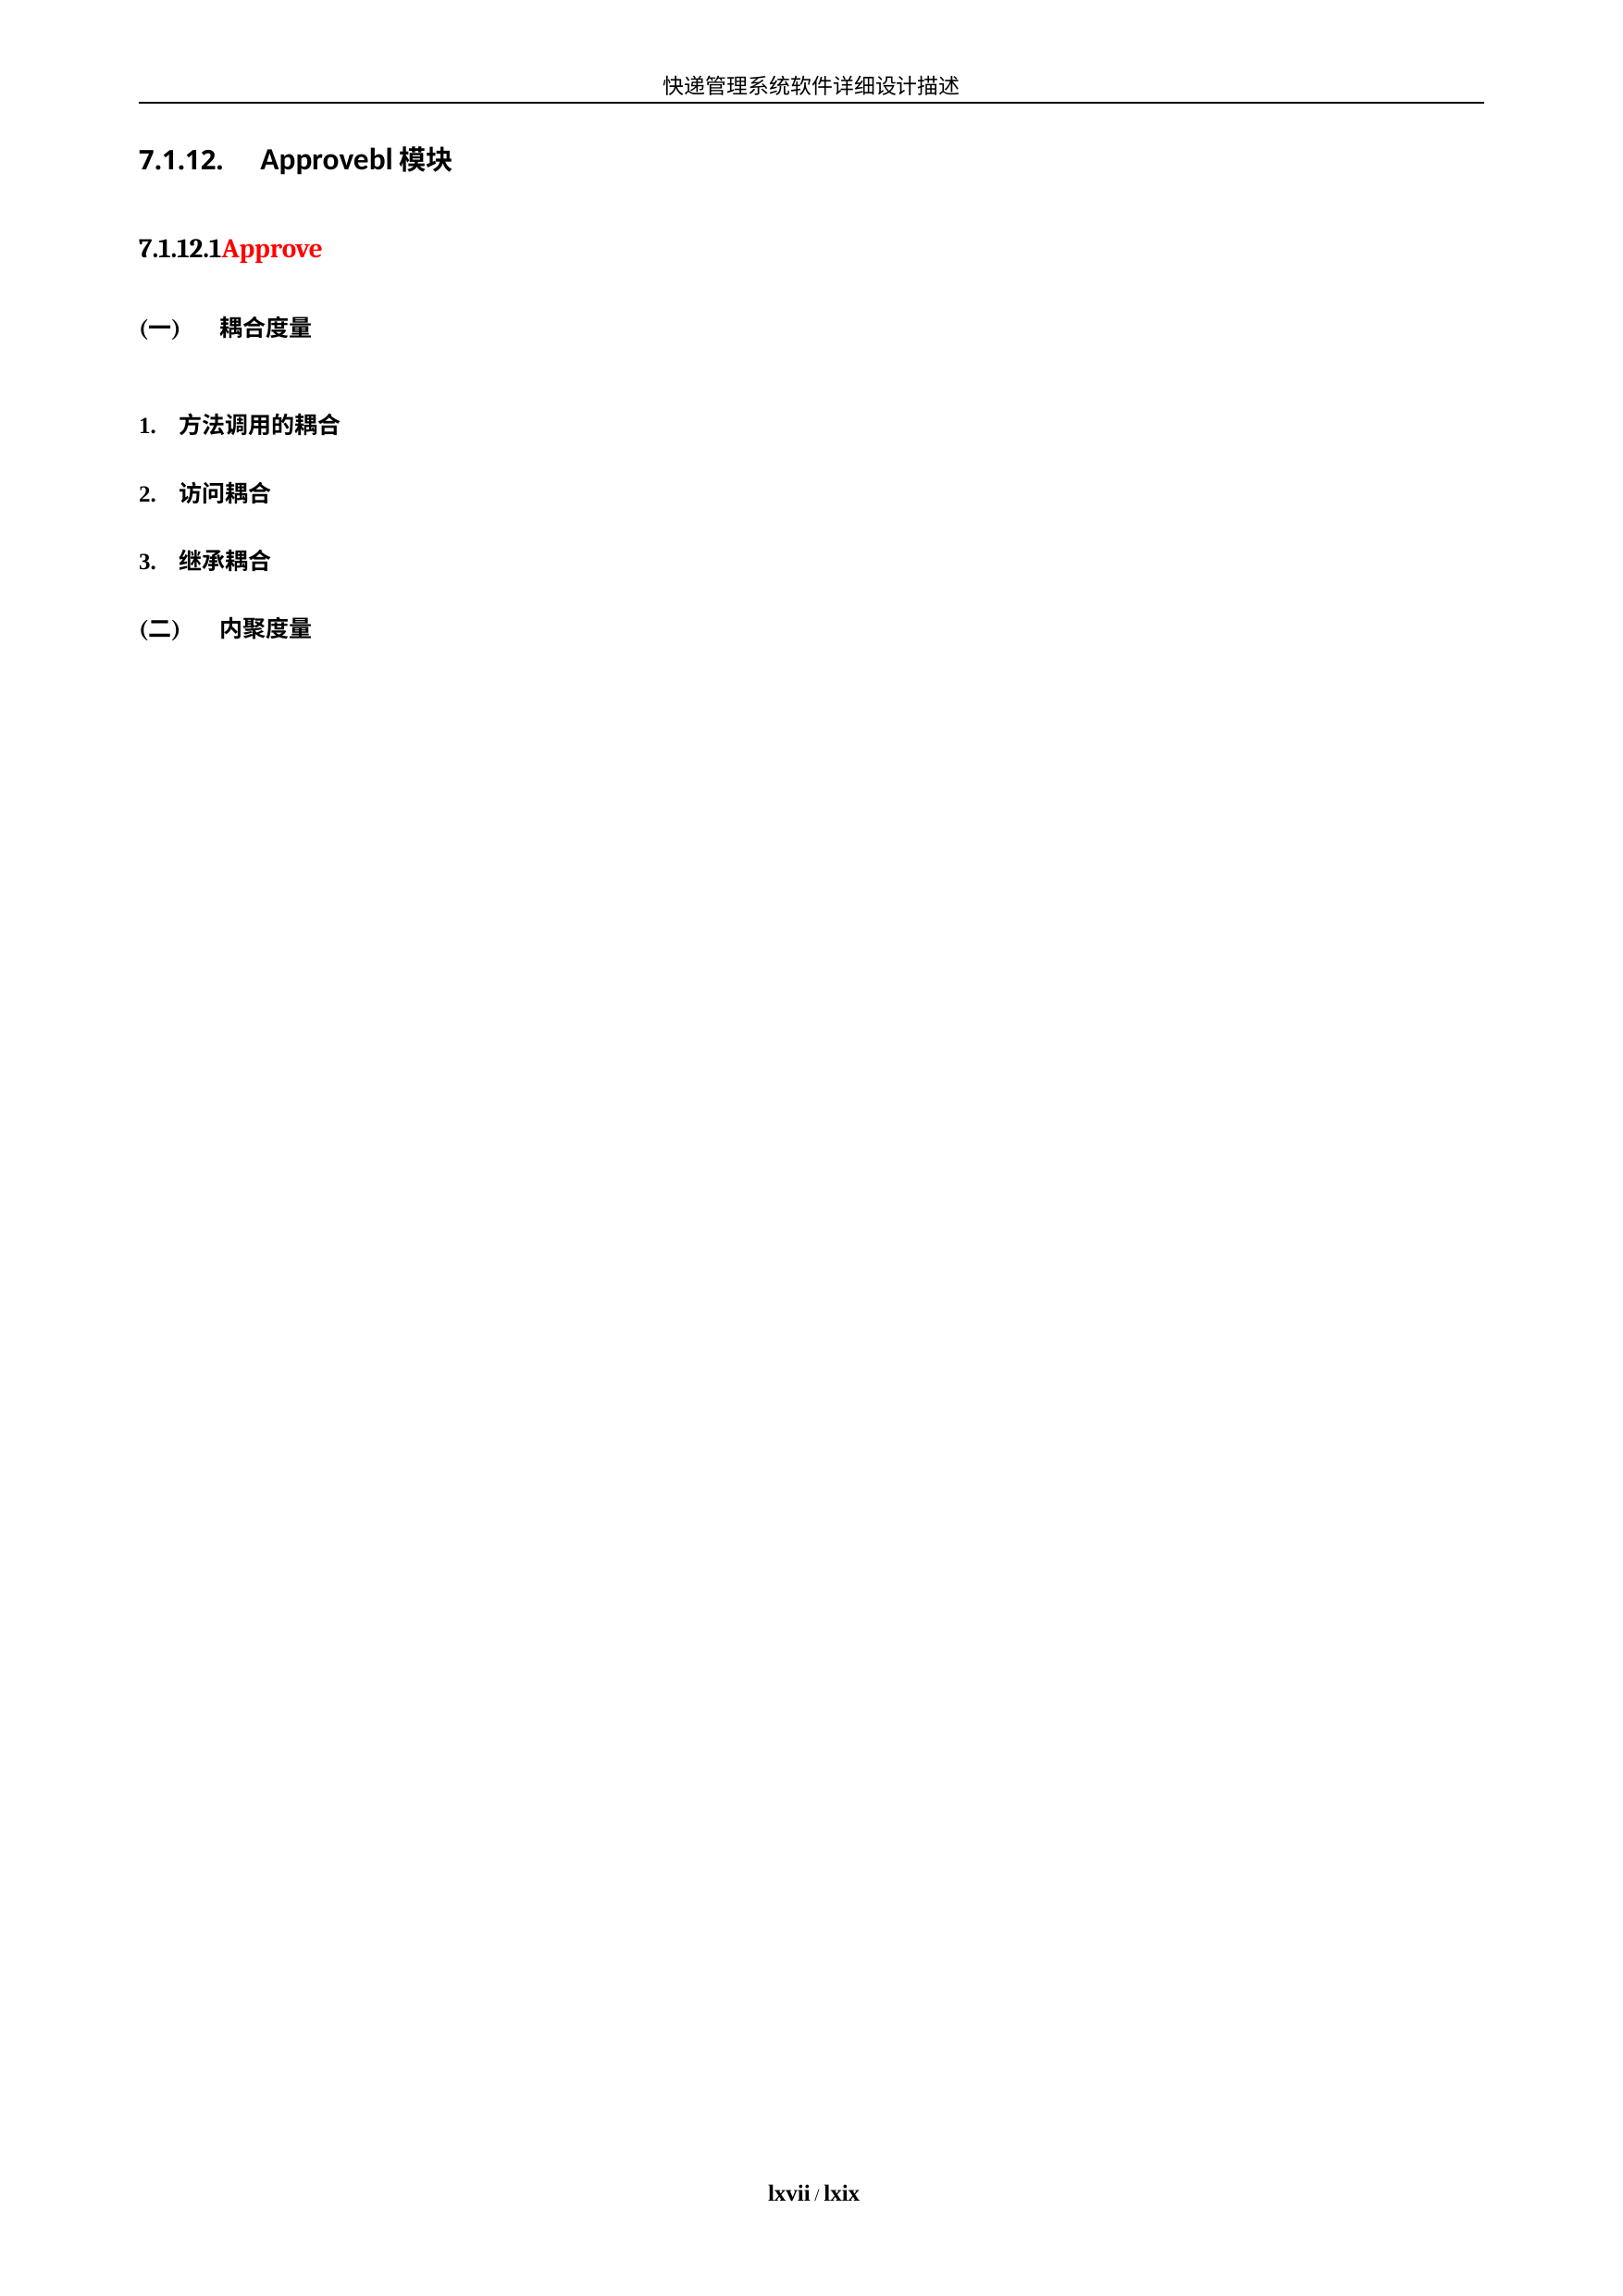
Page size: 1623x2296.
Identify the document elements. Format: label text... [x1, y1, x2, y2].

subtitle Approvebl模块 [139, 139, 1484, 178]
subtitle 继承耦合 [139, 542, 1484, 576]
subtitle 方法调用的耦合 [139, 407, 1484, 441]
subtitle 内聚度量 [139, 610, 1484, 644]
subtitle 耦合度量 [139, 310, 1484, 343]
subtitle 7.1.12.1Approve [139, 233, 1484, 265]
subtitle 访问耦合 [139, 475, 1484, 508]
